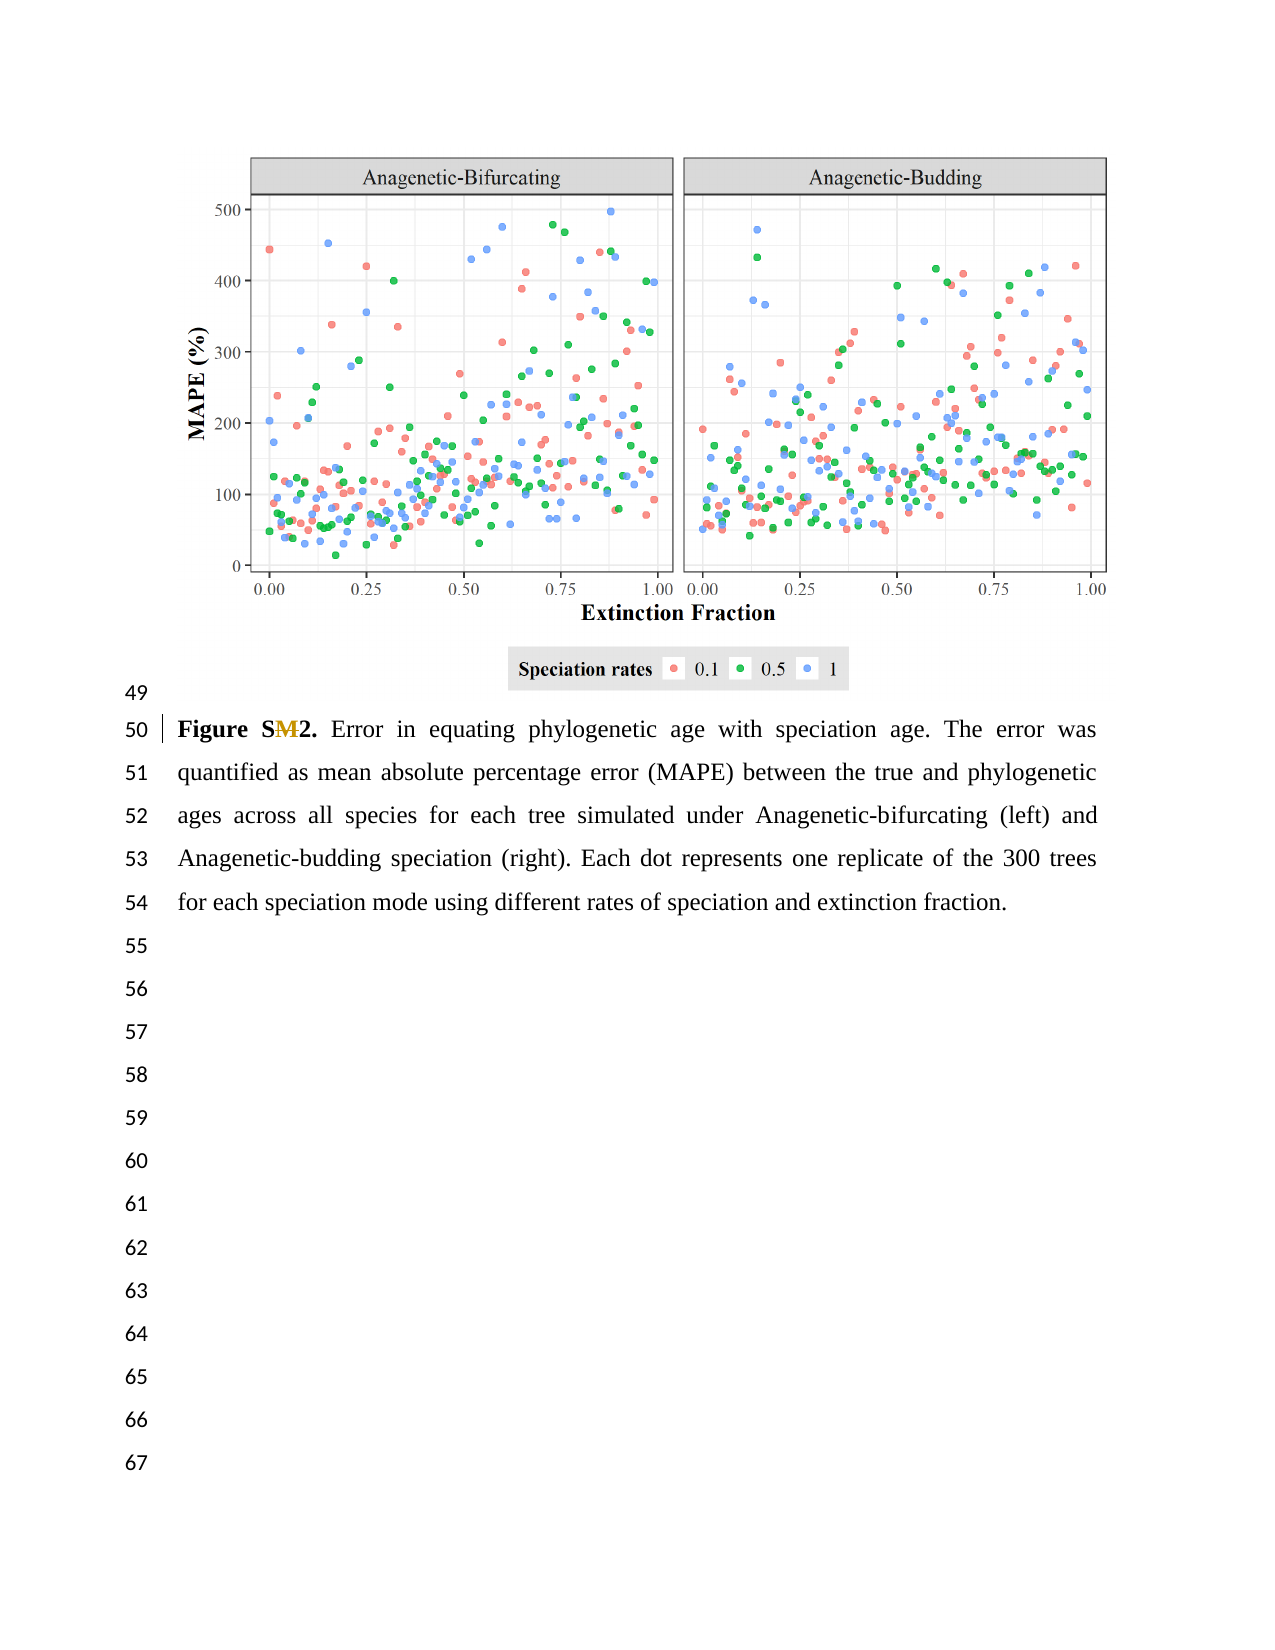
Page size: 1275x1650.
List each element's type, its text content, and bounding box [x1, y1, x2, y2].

text Figure S2. Error in equating phylogenetic age with speciation age. The error was quantified as mean absolute percentage error (MAPE) between the true and phylogenetic ages across all species for each tree simulated under Anagenetic-bifurcating (left) and Anagenetic-budding speciation (right). Each dot represents one replicate of the 300 trees for each speciation mode using different rates of speciation and extinction fraction. [177, 714, 1098, 915]
picture [177, 147, 1117, 701]
